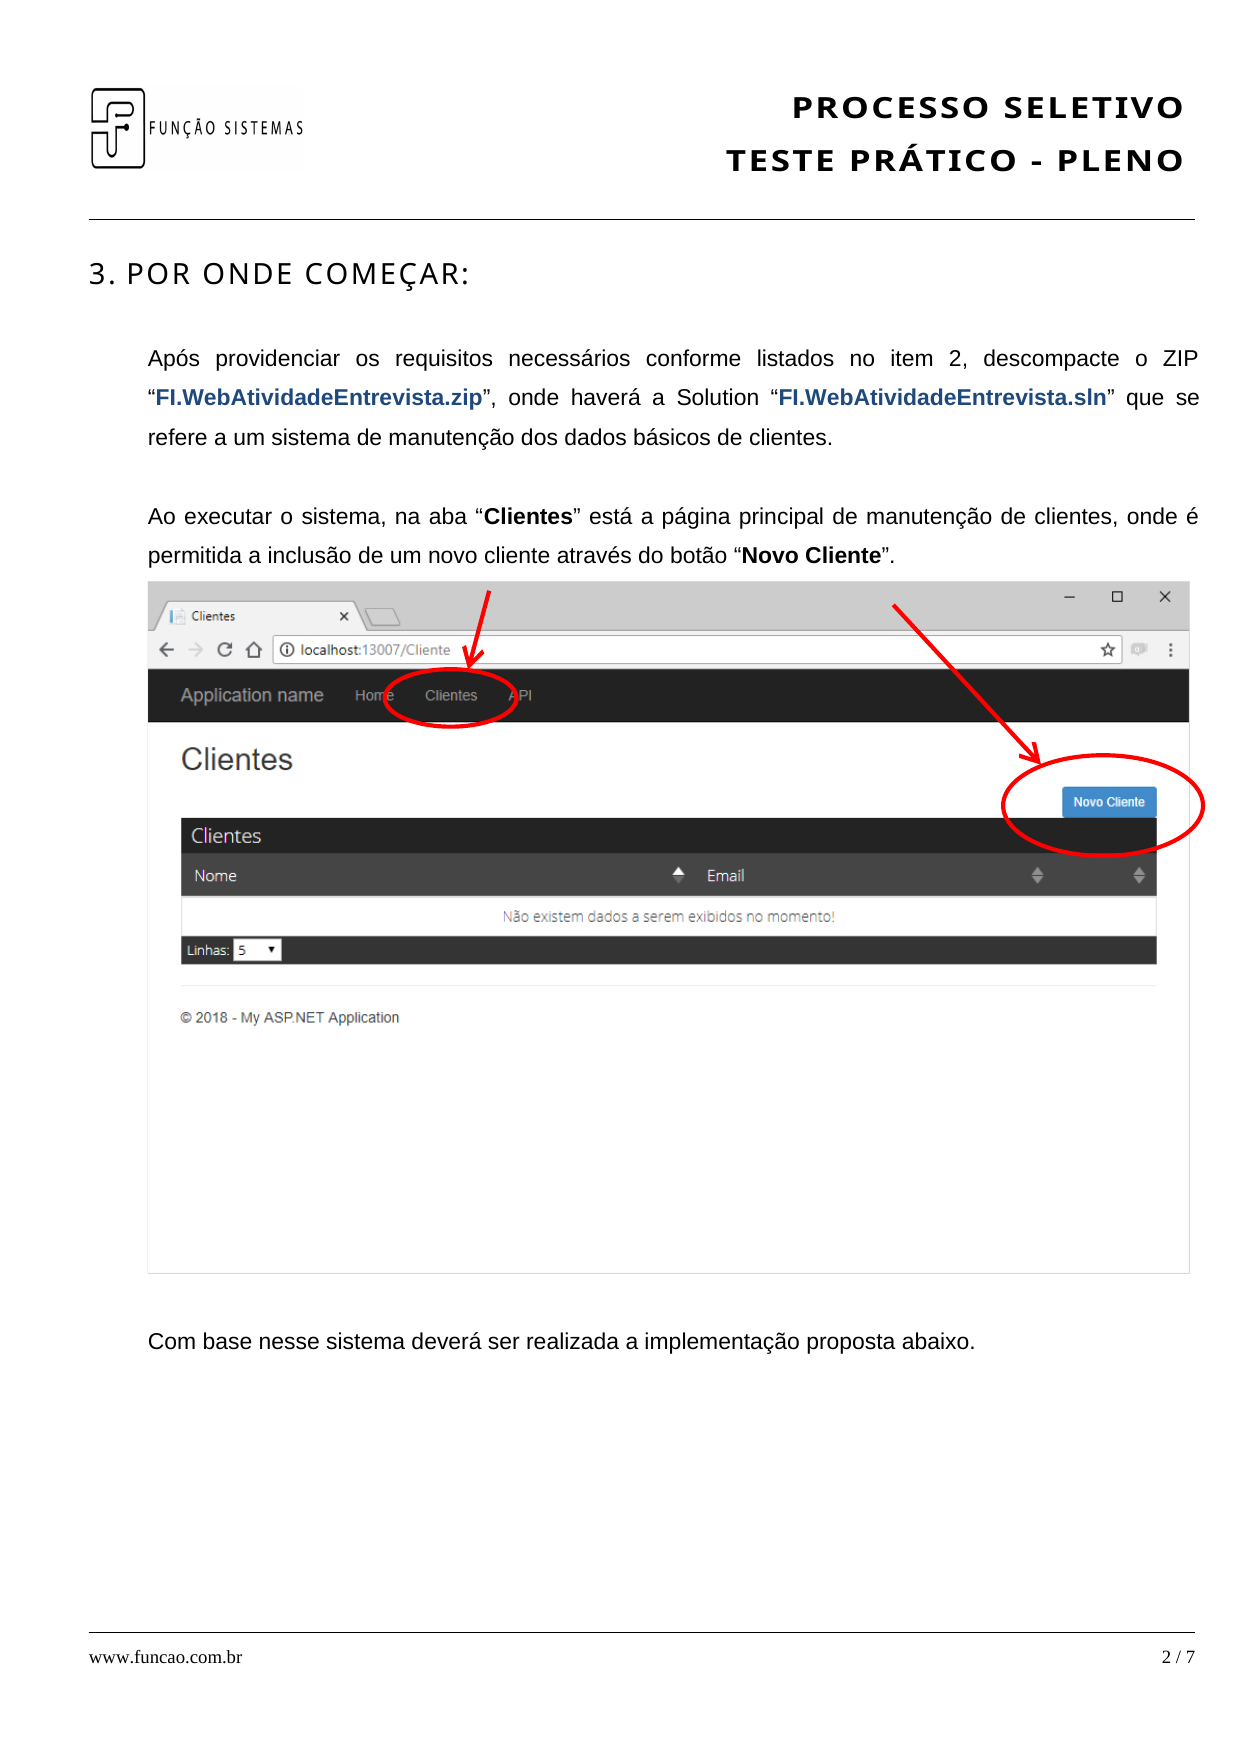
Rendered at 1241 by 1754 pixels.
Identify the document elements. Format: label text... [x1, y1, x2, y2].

picture [147, 581, 1190, 1274]
picture [1006, 758, 1190, 853]
text Ao executar o sistema, na aba “Clientes” está a página principal de manutenção de clientes, onde é permitida a inclusão de um novo cliente através do botão “Novo Cliente”. [148, 503, 1200, 569]
text Com base nesse sistema deverá ser realizada a implementação proposta abaixo. [148, 1328, 1200, 1354]
picture [88, 86, 303, 171]
subtitle por onde começar: [89, 253, 1200, 293]
text Após providenciar os requisitos necessários conforme listados no item 2, descompacte o ZIP “FI.WebAtividadeEntrevista.zip”, onde haverá a Solution “FI.WebAtividadeEntrevista.sln” que se refere a um sistema de manutenção dos dados básicos de clientes. [148, 345, 1200, 450]
